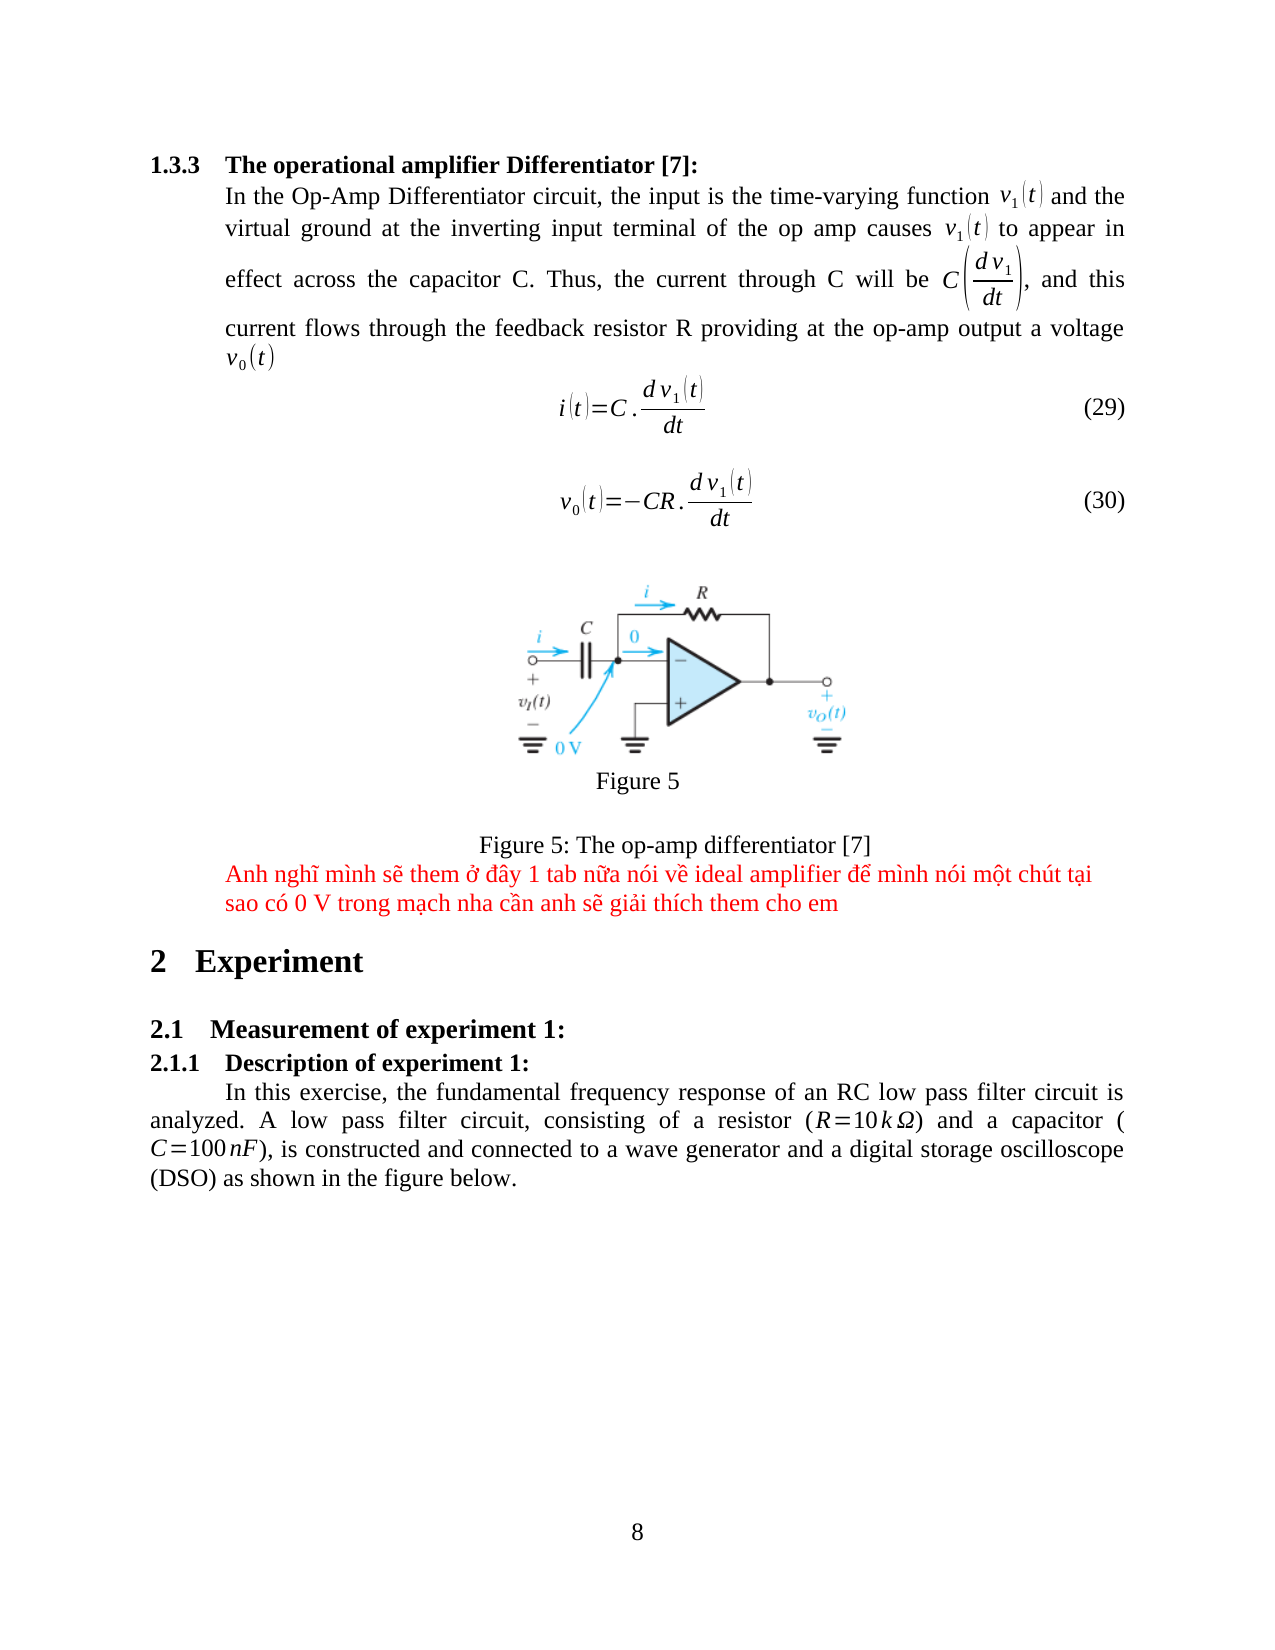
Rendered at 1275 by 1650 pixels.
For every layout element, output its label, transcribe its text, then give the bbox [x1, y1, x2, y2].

subtitle The operational amplifier Differentiator [7]: [150, 150, 1125, 179]
text Anh nghĩ mình sẽ them ở đây 1 tab nữa nói về ideal amplifier để mình nói một chút tại sao có 0 V trong mạch nha cần anh sẽ giải thích them cho em [225, 859, 1125, 917]
text Figure 5 [150, 766, 1125, 795]
subtitle Measurement of experiment 1: [150, 1013, 1125, 1044]
subtitle Experiment [150, 942, 1125, 980]
text Figure 5: The op-amp differentiator [7] [225, 830, 1125, 859]
text (29) [225, 374, 1125, 438]
text In this exercise, the fundamental frequency response of an RC low pass filter circuit is analyzed. A low pass filter circuit, consisting of a resistor () and a capacitor (), is constructed and connected to a wave generator and a digital storage oscilloscope (DSO) as shown in the figure below. [150, 1077, 1125, 1192]
picture [496, 560, 854, 767]
subtitle Description of experiment 1: [150, 1048, 1125, 1077]
text In the Op-Amp Differentiator circuit, the input is the time-varying function and the virtual ground at the inverting input terminal of the op amp causes to appear in effect across the capacitor C. Thus, the current through C will be , and this current flows through the feedback resistor R providing at the op-amp output a voltage [225, 179, 1125, 374]
text (30) [225, 467, 1125, 531]
